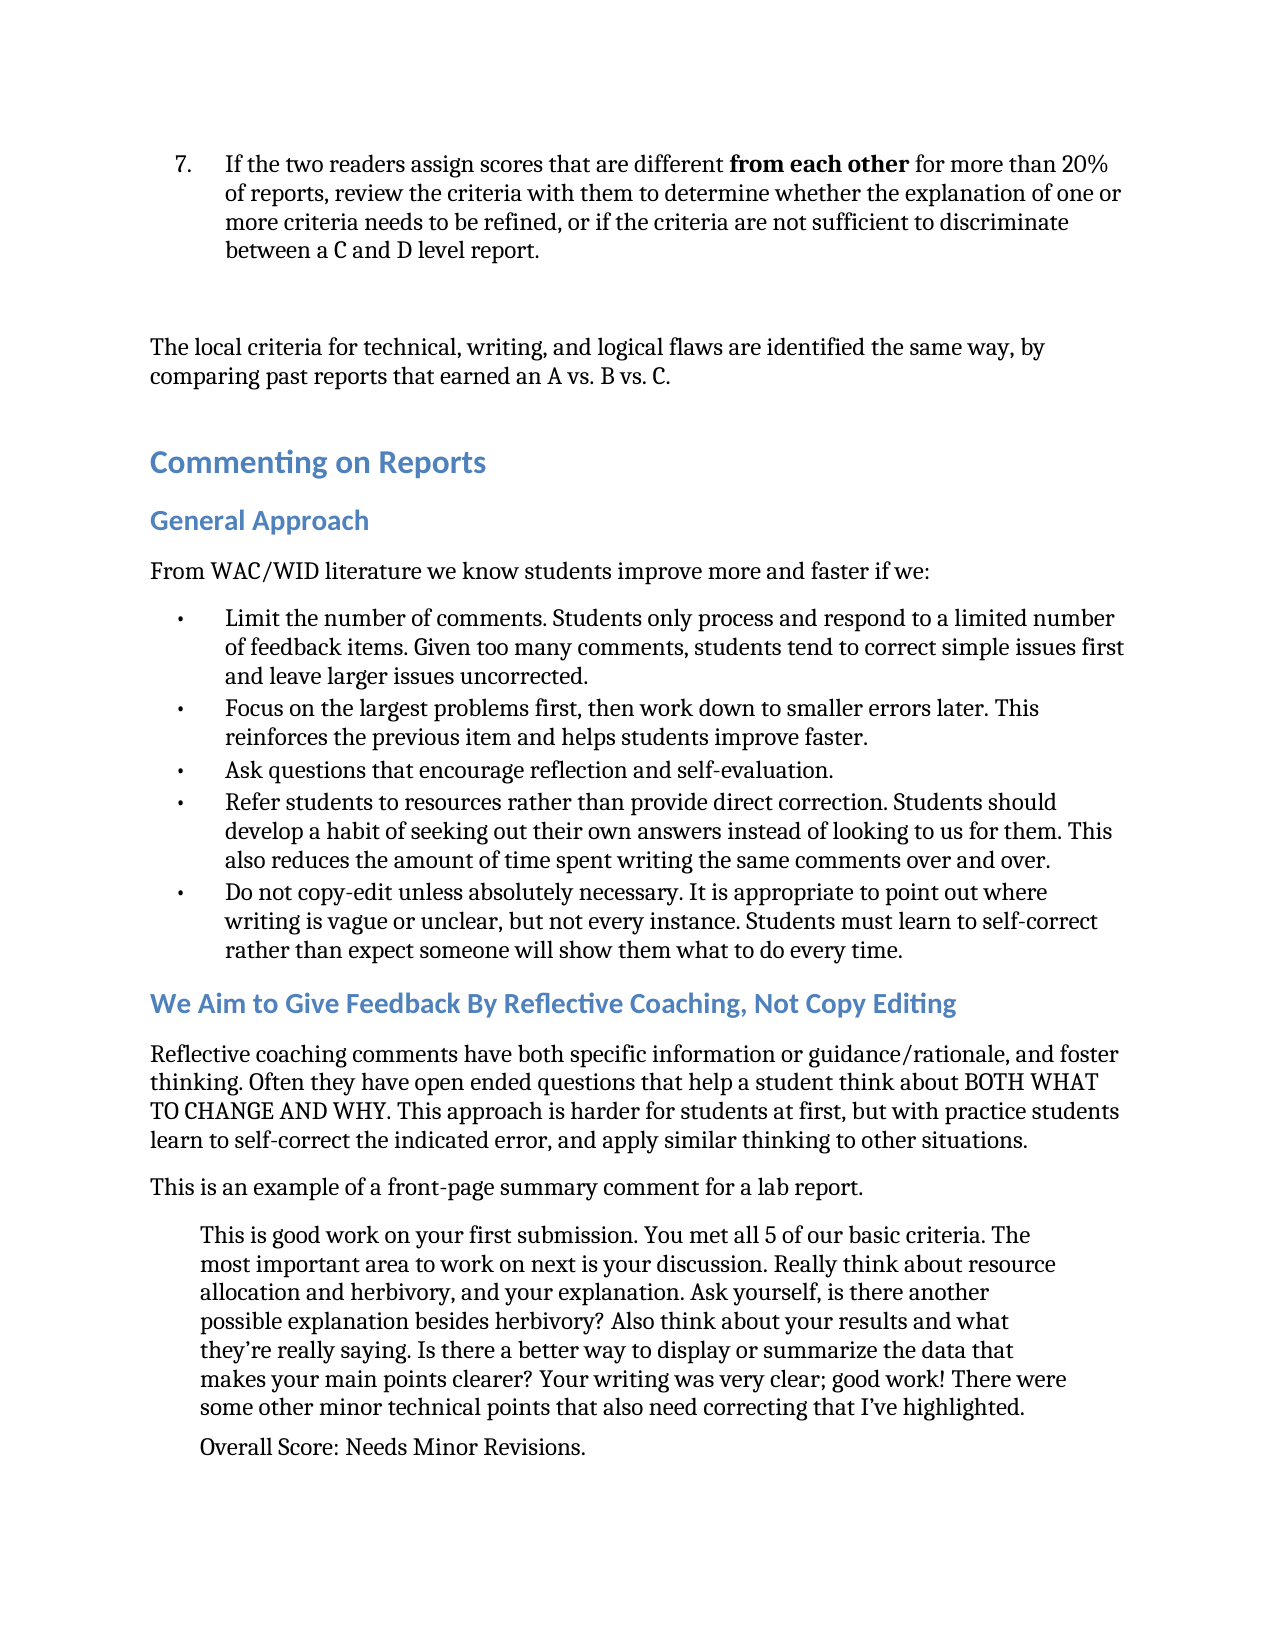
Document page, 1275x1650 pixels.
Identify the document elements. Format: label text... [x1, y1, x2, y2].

list Limit the number of comments. Students only process and respond to a limited number of feedback items. Given too many comments, students tend to correct simple issues first and leave larger issues uncorrected. [175, 604, 1125, 691]
list Refer students to resources rather than provide direct correction. Students should develop a habit of seeking out their own answers instead of looking to us for them. This also reduces the amount of time spent writing the same comments over and over. [175, 788, 1125, 874]
list Do not copy-edit unless absolutely necessary. It is appropriate to point out where writing is vague or unclear, but not every instance. Students must learn to self-correct rather than expect someone will show them what to do every time. [175, 878, 1125, 964]
text This is an example of a front-page summary comment for a lab report. [150, 1173, 1125, 1202]
subtitle We Aim to Give Feedback By Reflective Coaching, Not Copy Editing [150, 985, 1125, 1021]
list Ask questions that encourage reflection and self-evaluation. [175, 756, 1125, 784]
subtitle Commenting on Reports [150, 441, 1125, 482]
list If the two readers assign scores that are different from each other for more than 20% of reports, review the criteria with them to determine whether the explanation of one or more criteria needs to be refined, or if the criteria are not sufficient to discriminate between a C and D level report. [175, 150, 1125, 265]
text This is good work on your first submission. You met all 5 of our basic criteria. The most important area to work on next is your discussion. Really think about resource allocation and herbivory, and your explanation. Ask yourself, is there another possible explanation besides herbivory? Also think about your results and what they’re really saying. Is there a better way to display or summarize the data that makes your main points clearer? Your writing was very clear; good work! There were some other minor technical points that also need correcting that I’ve highlighted. [200, 1221, 1075, 1422]
list Focus on the largest problems first, then work down to smaller errors later. This reinforces the previous item and helps students improve faster. [175, 694, 1125, 752]
subtitle General Approach [150, 502, 1125, 538]
text Overall Score: Needs Minor Revisions. [200, 1432, 1075, 1461]
text The local criteria for technical, writing, and logical flaws are identified the same way, by comparing past reports that earned an A vs. B vs. C. [150, 333, 1125, 391]
text From WAC/WID literature we know students improve more and faster if we: [150, 557, 1125, 586]
text Reflective coaching comments have both specific information or guidance/rationale, and foster thinking. Often they have open ended questions that help a student think about BOTH WHAT TO CHANGE AND WHY. This approach is harder for students at first, but with practice students learn to self-correct the indicated error, and apply similar thinking to other situations. [150, 1039, 1125, 1154]
